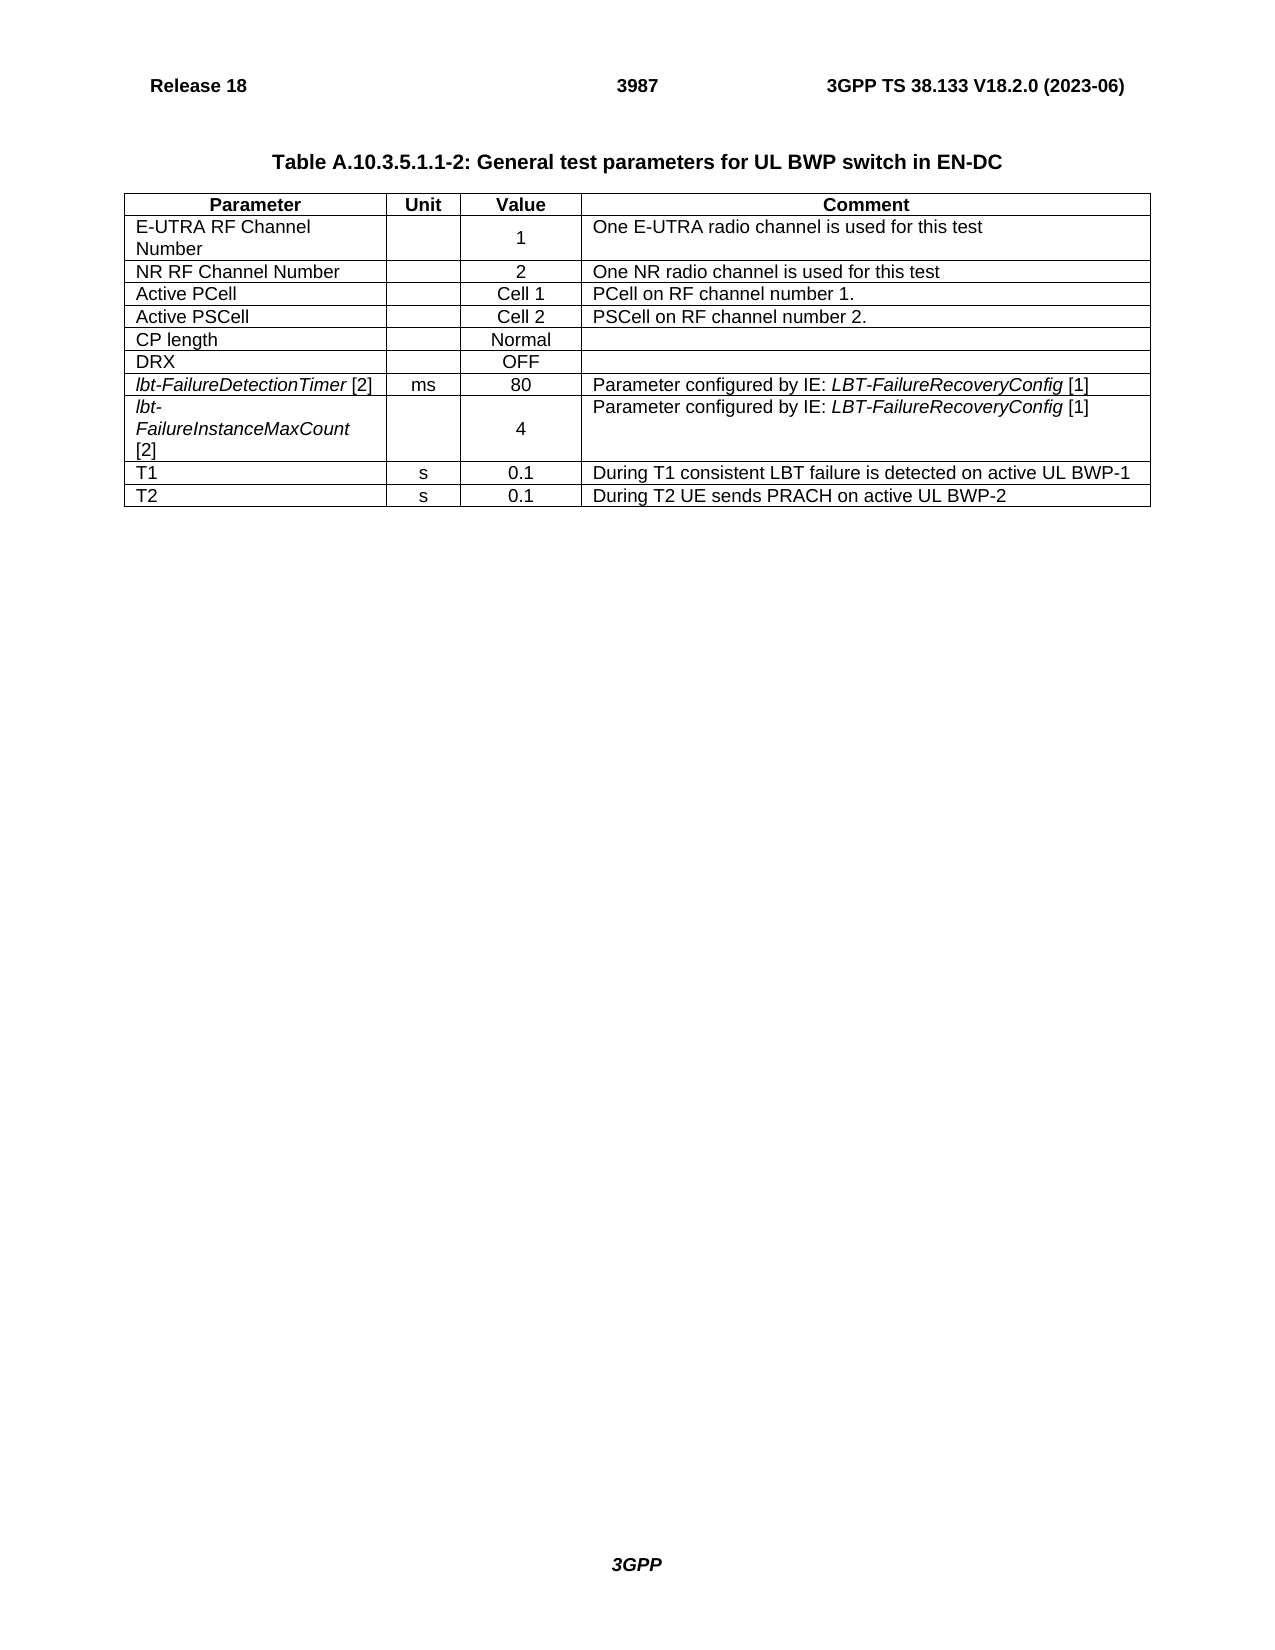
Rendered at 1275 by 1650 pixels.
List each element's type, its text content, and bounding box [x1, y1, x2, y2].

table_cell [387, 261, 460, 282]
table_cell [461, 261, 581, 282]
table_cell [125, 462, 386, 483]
text Table A.10.3.5.1.1-2: General test parameters for UL BWP switch in EN-DC [150, 150, 1125, 174]
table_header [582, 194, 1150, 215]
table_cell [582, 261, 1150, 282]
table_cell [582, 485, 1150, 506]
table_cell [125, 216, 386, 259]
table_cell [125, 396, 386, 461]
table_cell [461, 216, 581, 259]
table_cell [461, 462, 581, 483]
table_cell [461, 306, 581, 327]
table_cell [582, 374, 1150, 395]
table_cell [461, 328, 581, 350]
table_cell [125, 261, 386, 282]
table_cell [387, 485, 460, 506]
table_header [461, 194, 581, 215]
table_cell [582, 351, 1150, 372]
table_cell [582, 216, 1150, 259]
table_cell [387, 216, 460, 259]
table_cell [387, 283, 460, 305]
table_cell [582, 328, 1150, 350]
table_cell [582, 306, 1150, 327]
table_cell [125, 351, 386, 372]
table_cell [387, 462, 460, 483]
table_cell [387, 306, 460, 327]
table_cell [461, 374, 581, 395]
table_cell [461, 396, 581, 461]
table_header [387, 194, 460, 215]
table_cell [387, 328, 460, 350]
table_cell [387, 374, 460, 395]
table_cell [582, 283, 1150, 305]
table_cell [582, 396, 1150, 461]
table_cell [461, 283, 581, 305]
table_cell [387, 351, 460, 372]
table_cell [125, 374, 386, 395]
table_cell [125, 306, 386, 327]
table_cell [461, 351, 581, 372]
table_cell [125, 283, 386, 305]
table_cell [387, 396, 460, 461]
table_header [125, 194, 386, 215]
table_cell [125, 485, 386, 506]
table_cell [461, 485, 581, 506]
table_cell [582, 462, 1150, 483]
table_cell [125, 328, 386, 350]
